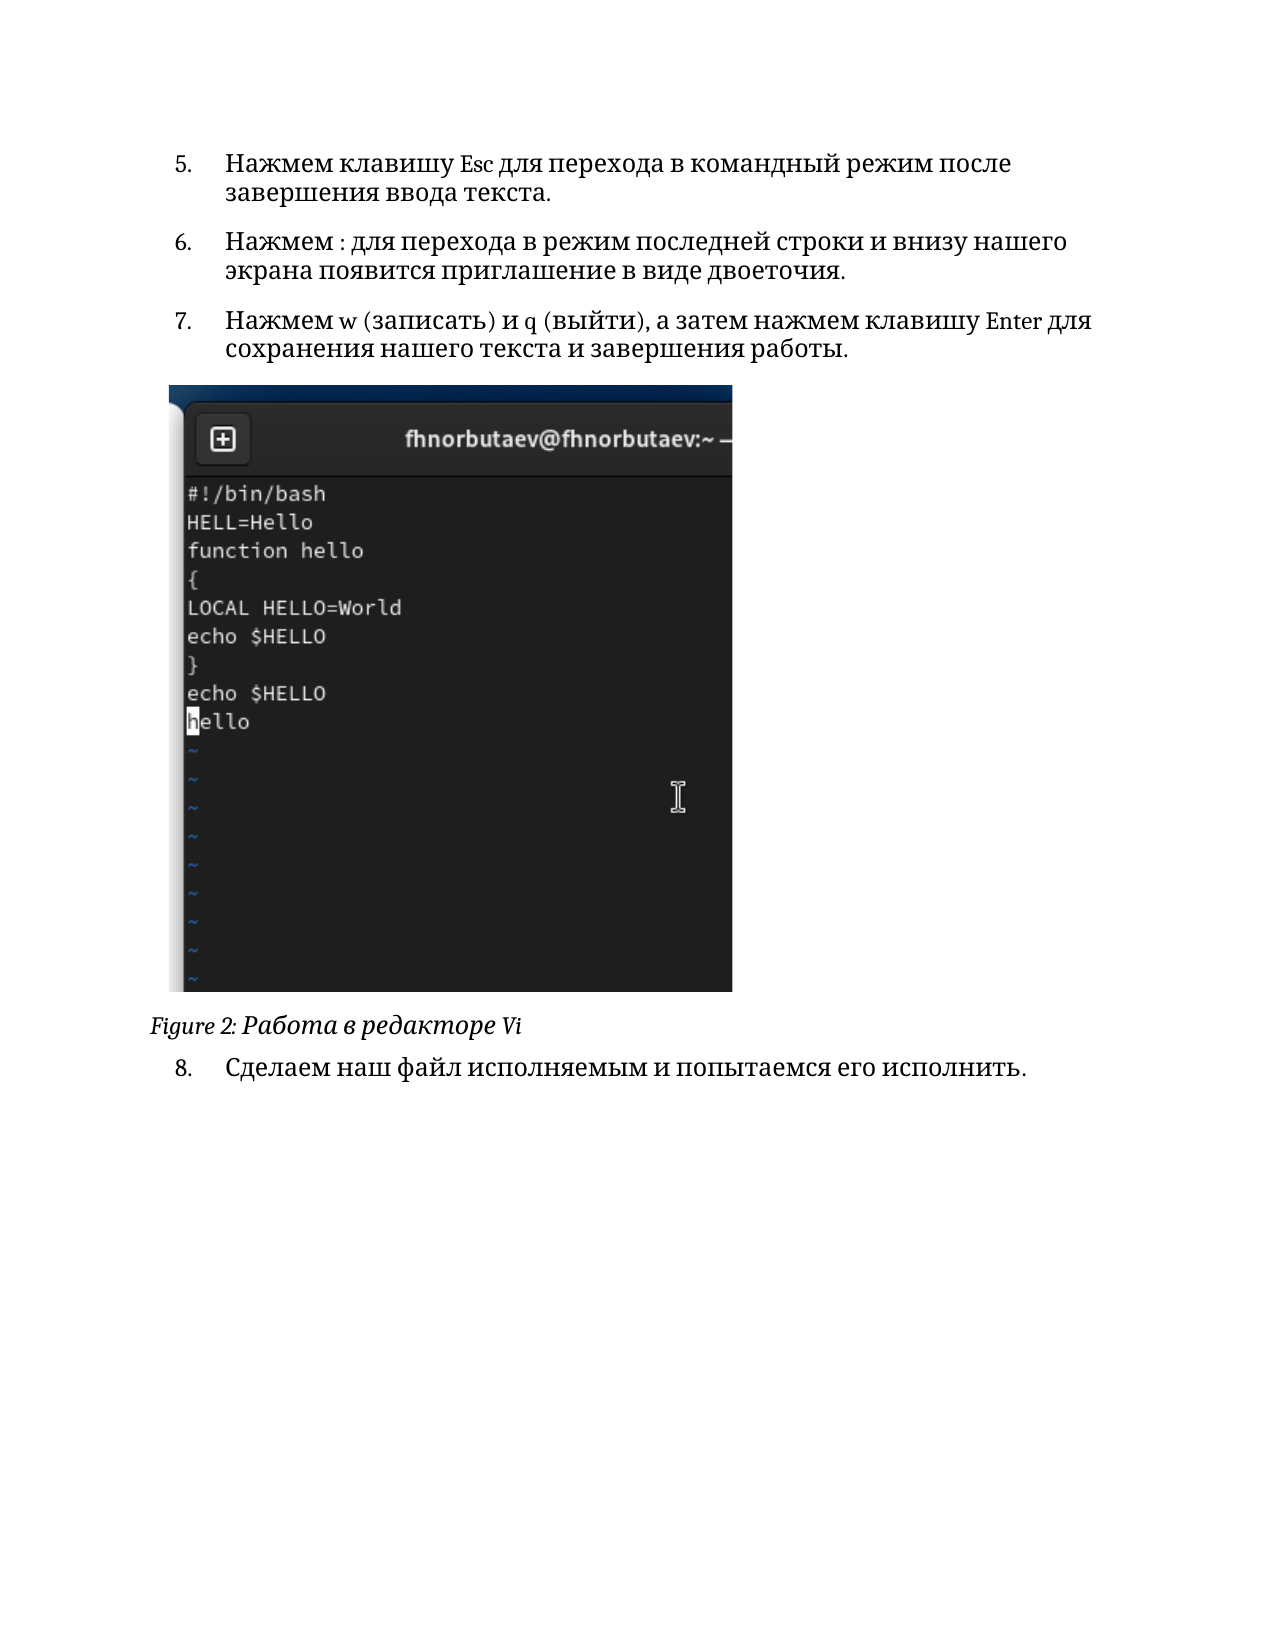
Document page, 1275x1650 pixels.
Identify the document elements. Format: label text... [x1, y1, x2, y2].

list Сделаем наш файл исполняемым и попытаемся его исполнить. [175, 1053, 1125, 1082]
list Нажмем клавишу Esc для перехода в командный режим после завершения ввода текста. [175, 150, 1125, 207]
text Figure 2: Работа в редакторе Vi [150, 1012, 1125, 1041]
list Нажмем w (записать) и q (выйти), а затем нажмем клавишу Enter для сохранения нашего текста и завершения работы. [175, 307, 1125, 364]
picture [168, 385, 733, 992]
list Нажмем : для перехода в режим последней строки и внизу нашего экрана появится приглашение в виде двоеточия. [175, 228, 1125, 286]
